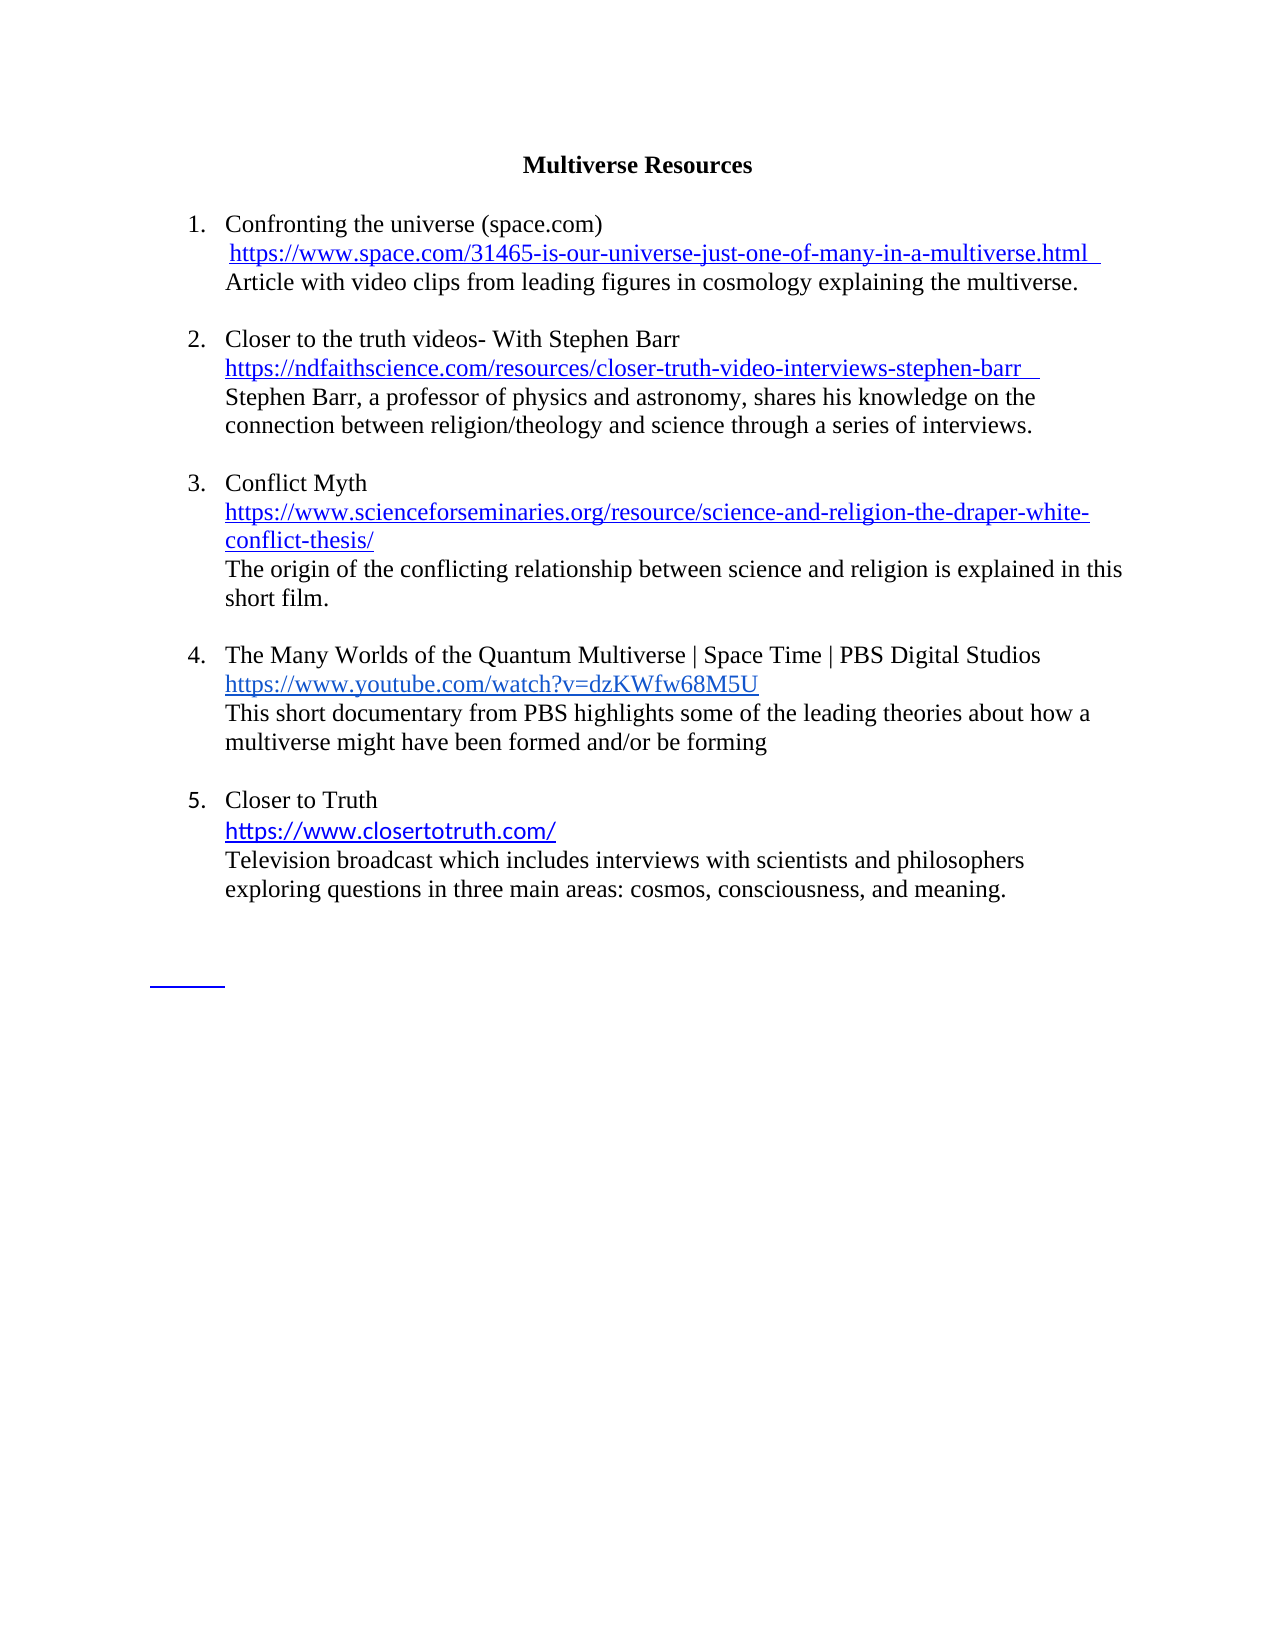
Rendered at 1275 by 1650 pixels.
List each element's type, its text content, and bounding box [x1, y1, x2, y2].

text https://www.youtube.com/watch?v=dzKWfw68M5U [225, 669, 1125, 698]
text https://www.space.com/31465-is-our-universe-just-one-of-many-in-a-multiverse.html [150, 238, 1125, 267]
text Multiverse Resources [150, 150, 1125, 179]
text This short documentary from PBS highlights some of the leading theories about how a multiverse might have been formed and/or be forming [225, 698, 1125, 756]
text Article with video clips from leading figures in cosmology explaining the multiverse. [150, 267, 1125, 296]
text https://www.scienceforseminaries.org/resource/science-and-religion-the-draper-white-conflict-thesis/ [225, 497, 1125, 554]
text Stephen Barr, a professor of physics and astronomy, shares his knowledge on the connection between religion/theology and science through a series of interviews. [225, 382, 1125, 439]
list Conflict Myth [187, 468, 1125, 497]
list The Many Worlds of the Quantum Multiverse | Space Time | PBS Digital Studios [187, 641, 1125, 669]
text https://ndfaithscience.com/resources/closer-truth-video-interviews-stephen-barr [225, 353, 1125, 382]
text The origin of the conflicting relationship between science and religion is explained in this short film. [225, 554, 1125, 612]
list Closer to the truth videos- With Stephen Barr [187, 324, 1125, 353]
list Closer to Truth [187, 784, 1125, 815]
text https://www.closertotruth.com/ [225, 815, 1125, 845]
text Television broadcast which includes interviews with scientists and philosophers exploring questions in three main areas: cosmos, consciousness, and meaning. [225, 845, 1125, 903]
list Confronting the universe (space.com) [187, 209, 1125, 238]
